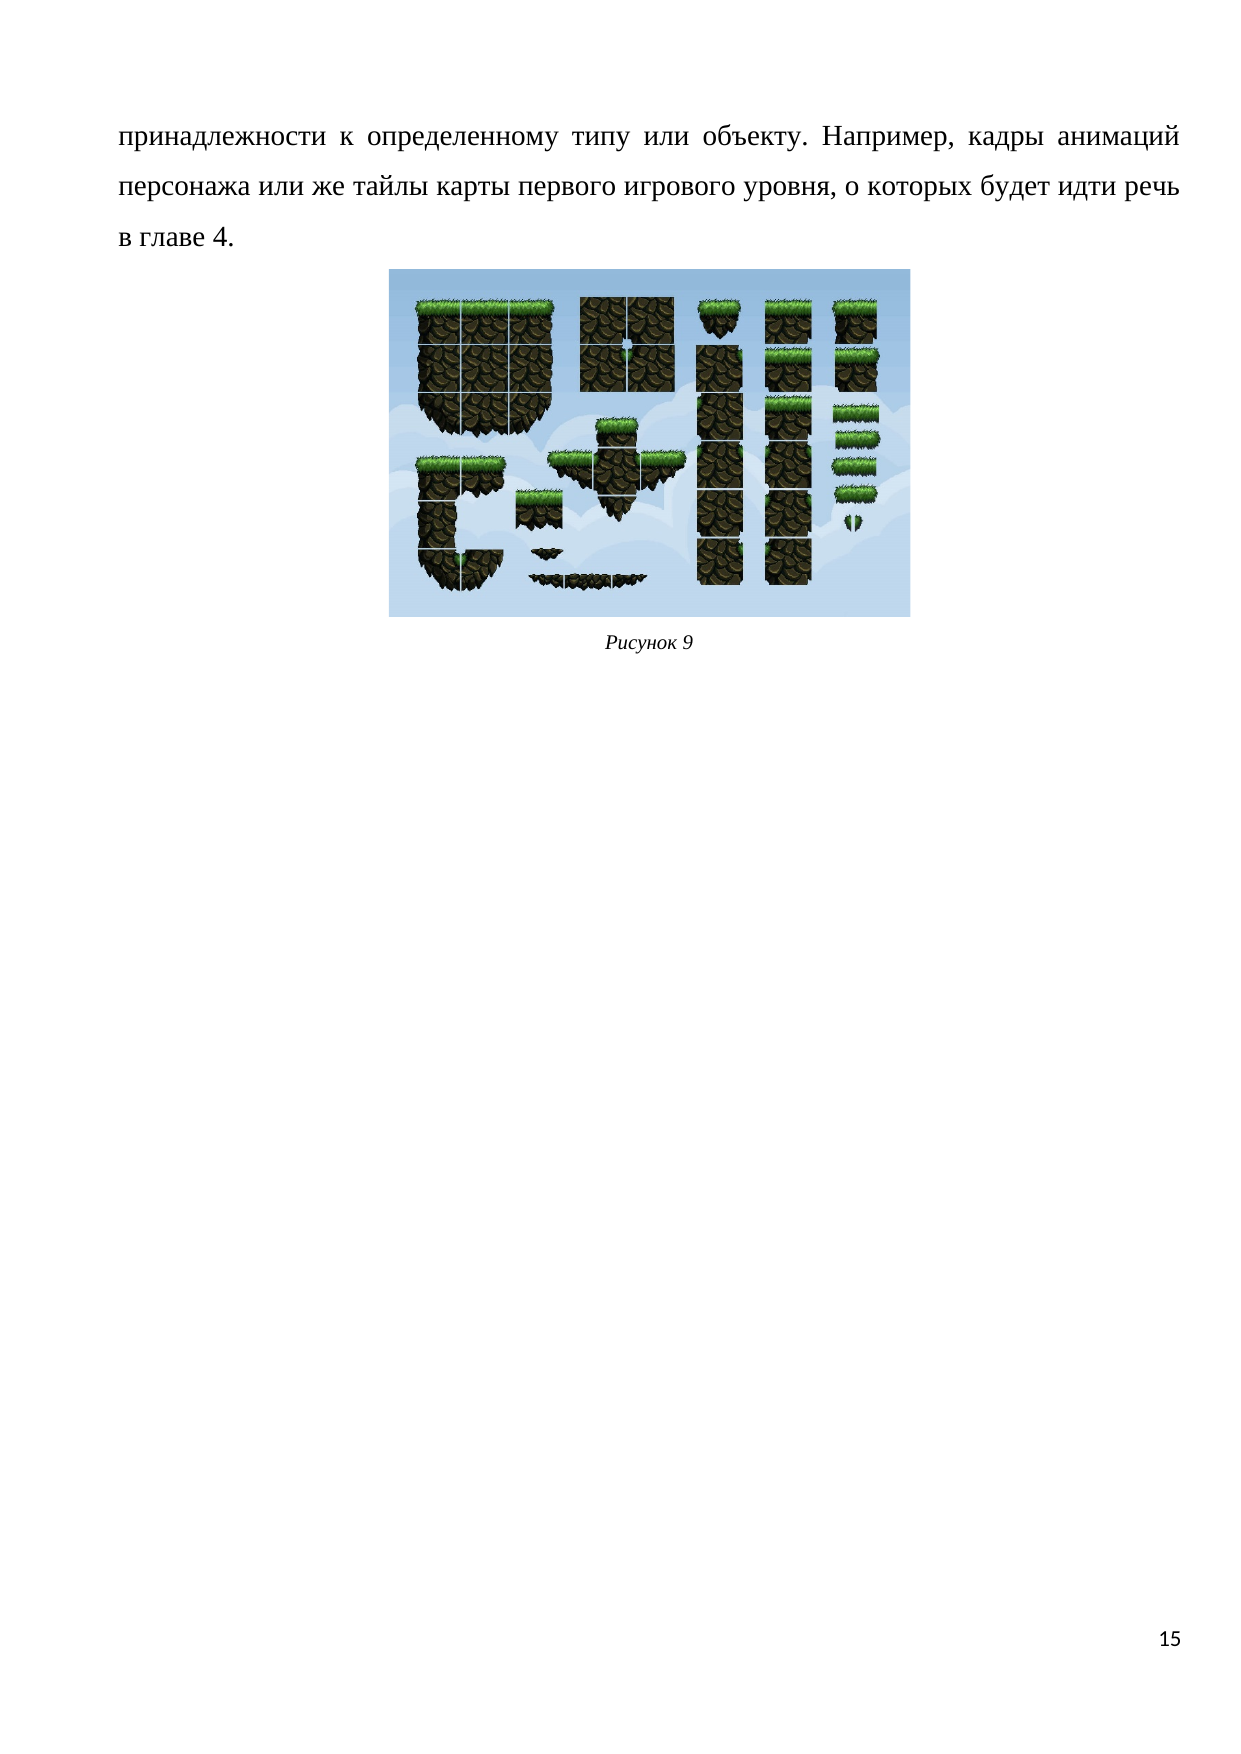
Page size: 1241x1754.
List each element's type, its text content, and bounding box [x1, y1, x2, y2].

text Рисунок 9 [118, 630, 1181, 654]
picture [388, 269, 911, 617]
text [118, 118, 1181, 252]
